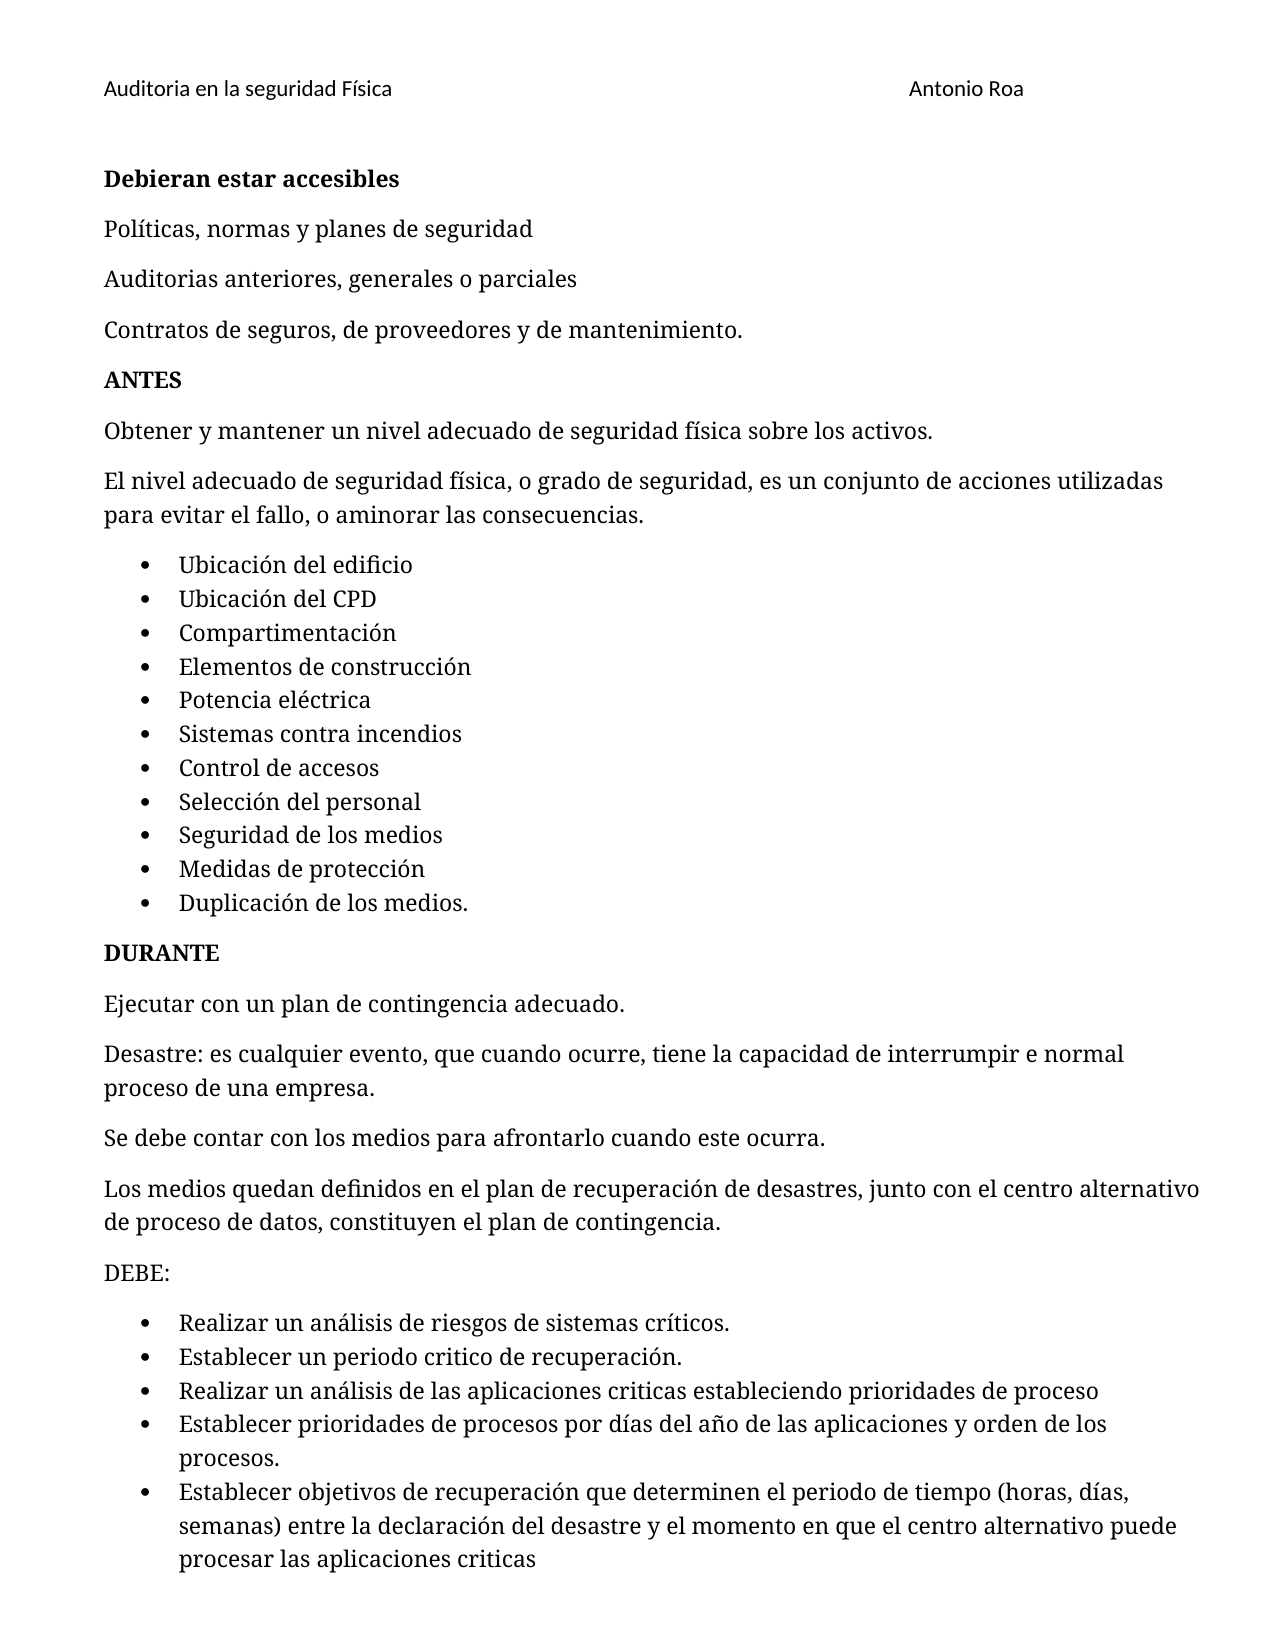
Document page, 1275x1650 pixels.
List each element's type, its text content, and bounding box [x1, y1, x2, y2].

list Duplicación de los medios. [141, 887, 1211, 918]
text Los medios quedan definidos en el plan de recuperación de desastres, junto con el centro alternativo de proceso de datos, constituyen el plan de contingencia. [103, 1172, 1211, 1237]
list Establecer un periodo critico de recuperación. [141, 1341, 1211, 1372]
list Realizar un análisis de las aplicaciones criticas estableciendo prioridades de proceso [141, 1374, 1211, 1406]
text Políticas, normas y planes de seguridad [103, 213, 1211, 244]
list Realizar un análisis de riesgos de sistemas críticos. [141, 1307, 1211, 1338]
text ANTES [103, 364, 1211, 395]
list Elementos de construcción [141, 650, 1211, 682]
text Obtener y mantener un nivel adecuado de seguridad física sobre los activos. [103, 414, 1211, 446]
list Establecer prioridades de procesos por días del año de las aplicaciones y orden de los procesos. [141, 1408, 1211, 1473]
list Potencia eléctrica [141, 684, 1211, 715]
text Debieran estar accesibles [103, 162, 1211, 194]
text El nivel adecuado de seguridad física, o grado de seguridad, es un conjunto de acciones utilizadas para evitar el fallo, o aminorar las consecuencias. [103, 465, 1211, 530]
text DURANTE [103, 937, 1211, 968]
text Contratos de seguros, de proveedores y de mantenimiento. [103, 314, 1211, 345]
text Desastre: es cualquier evento, que cuando ocurre, tiene la capacidad de interrumpir e normal proceso de una empresa. [103, 1038, 1211, 1103]
list Compartimentación [141, 617, 1211, 648]
text DEBE: [103, 1257, 1211, 1288]
list Seguridad de los medios [141, 819, 1211, 850]
list Control de accesos [141, 752, 1211, 783]
list Establecer objetivos de recuperación que determinen el periodo de tiempo (horas, días, semanas) entre la declaración del desastre y el momento en que el centro alternativo puede procesar las aplicaciones criticas [141, 1476, 1211, 1574]
text Ejecutar con un plan de contingencia adecuado. [103, 987, 1211, 1019]
list Ubicación del CPD [141, 583, 1211, 614]
text Auditorias anteriores, generales o parciales [103, 263, 1211, 294]
list Sistemas contra incendios [141, 718, 1211, 749]
list Medidas de protección [141, 853, 1211, 884]
text Se debe contar con los medios para afrontarlo cuando este ocurra. [103, 1122, 1211, 1153]
list Selección del personal [141, 785, 1211, 817]
list Ubicación del edificio [141, 549, 1211, 580]
